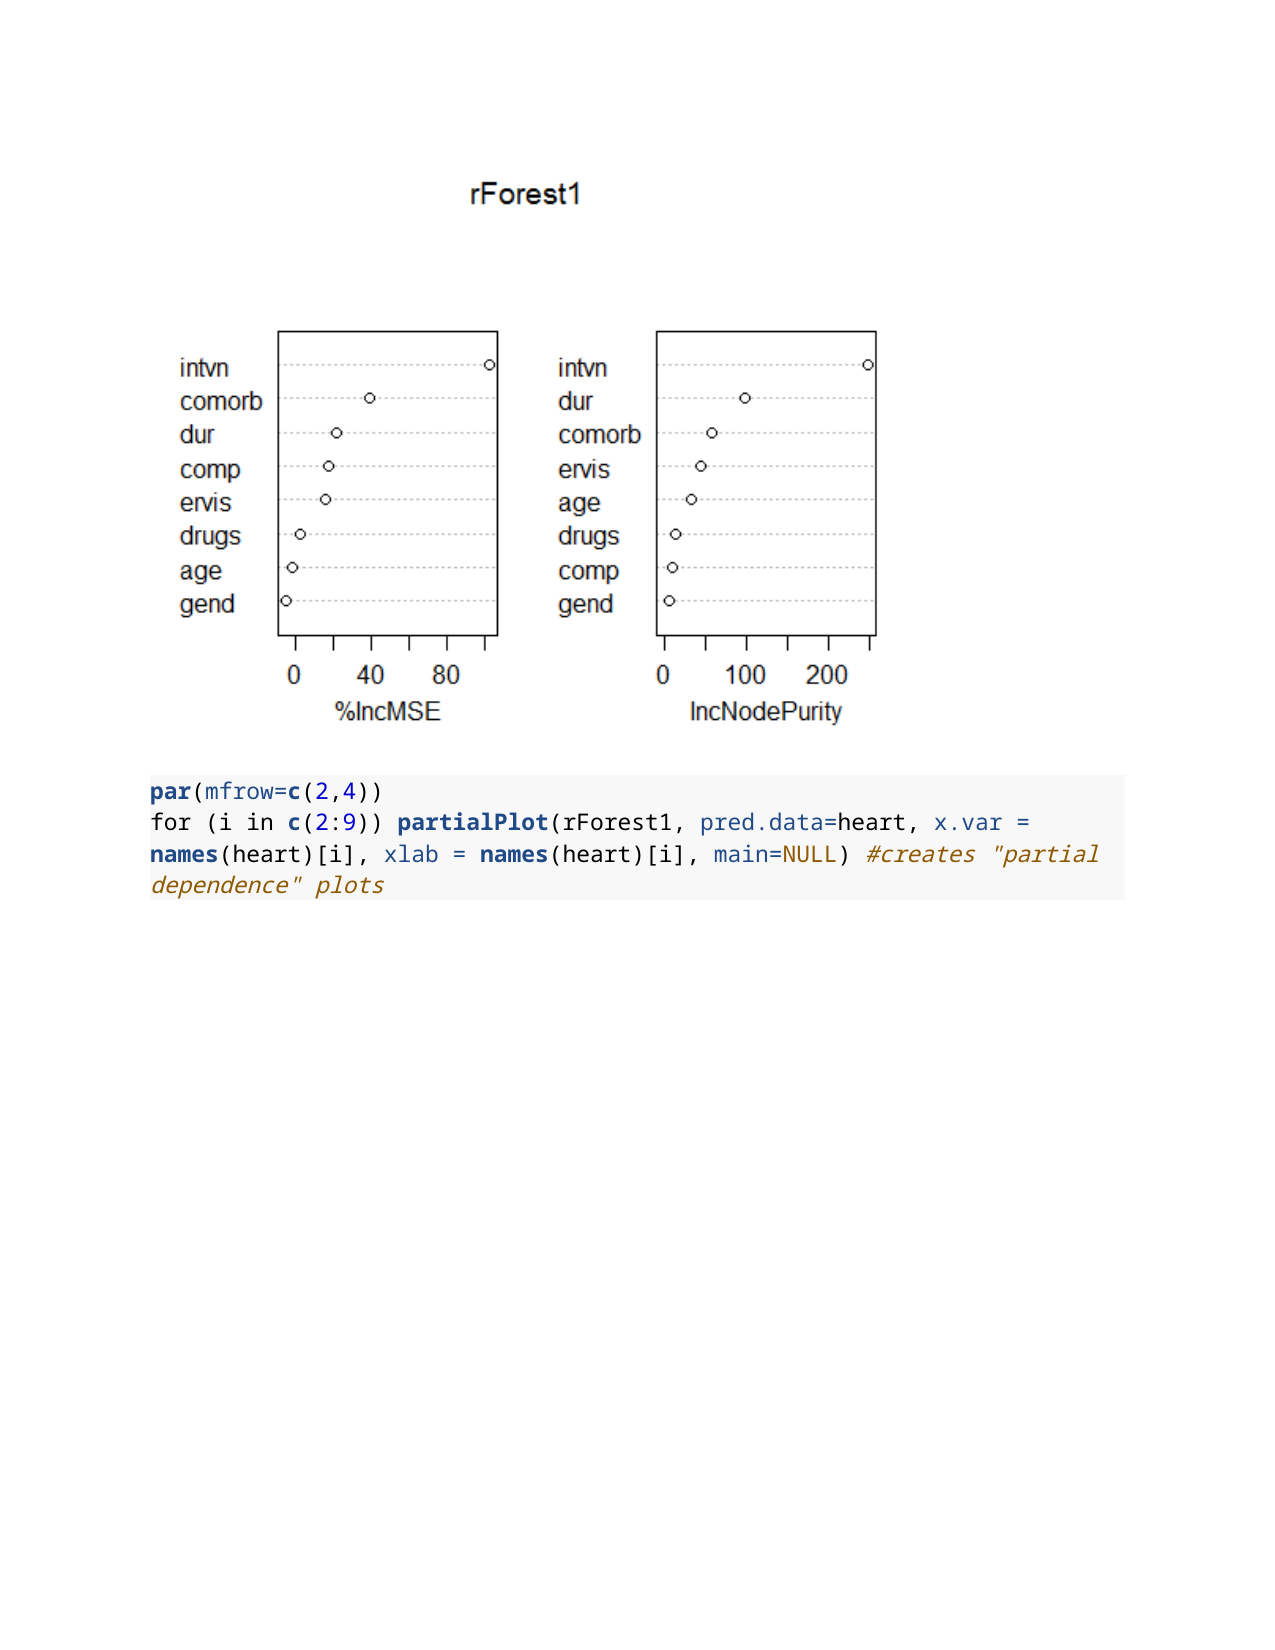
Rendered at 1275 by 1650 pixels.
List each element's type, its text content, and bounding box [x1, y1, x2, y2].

text par(mfrow=c(2,4)) for (i in c(2:9)) partialPlot(rForest1, pred.data=heart, x.var = names(heart)[i], xlab = names(heart)[i], main=NULL) #creates "partial dependence" plots [150, 775, 1125, 900]
picture [150, 150, 907, 757]
